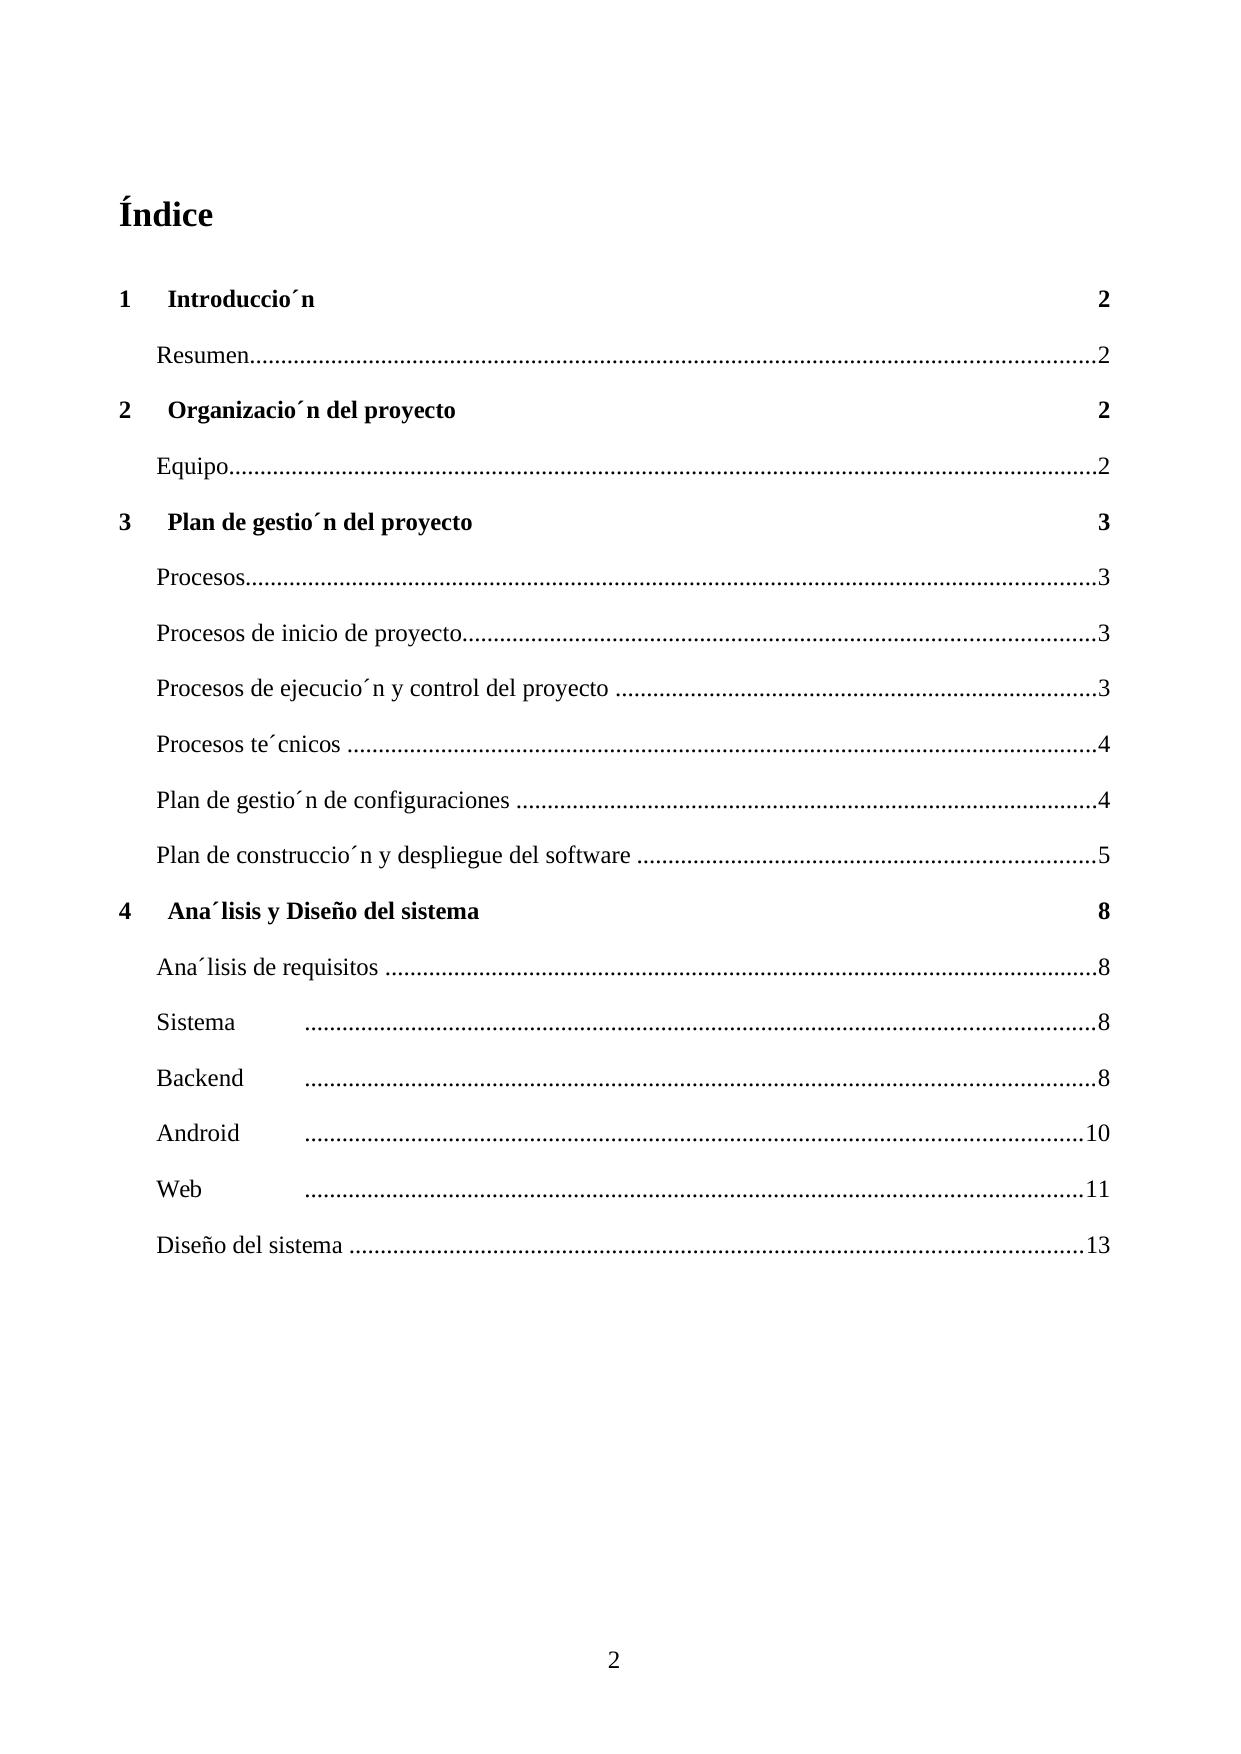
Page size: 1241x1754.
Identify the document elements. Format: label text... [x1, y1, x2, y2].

text Índice [119, 194, 1153, 234]
